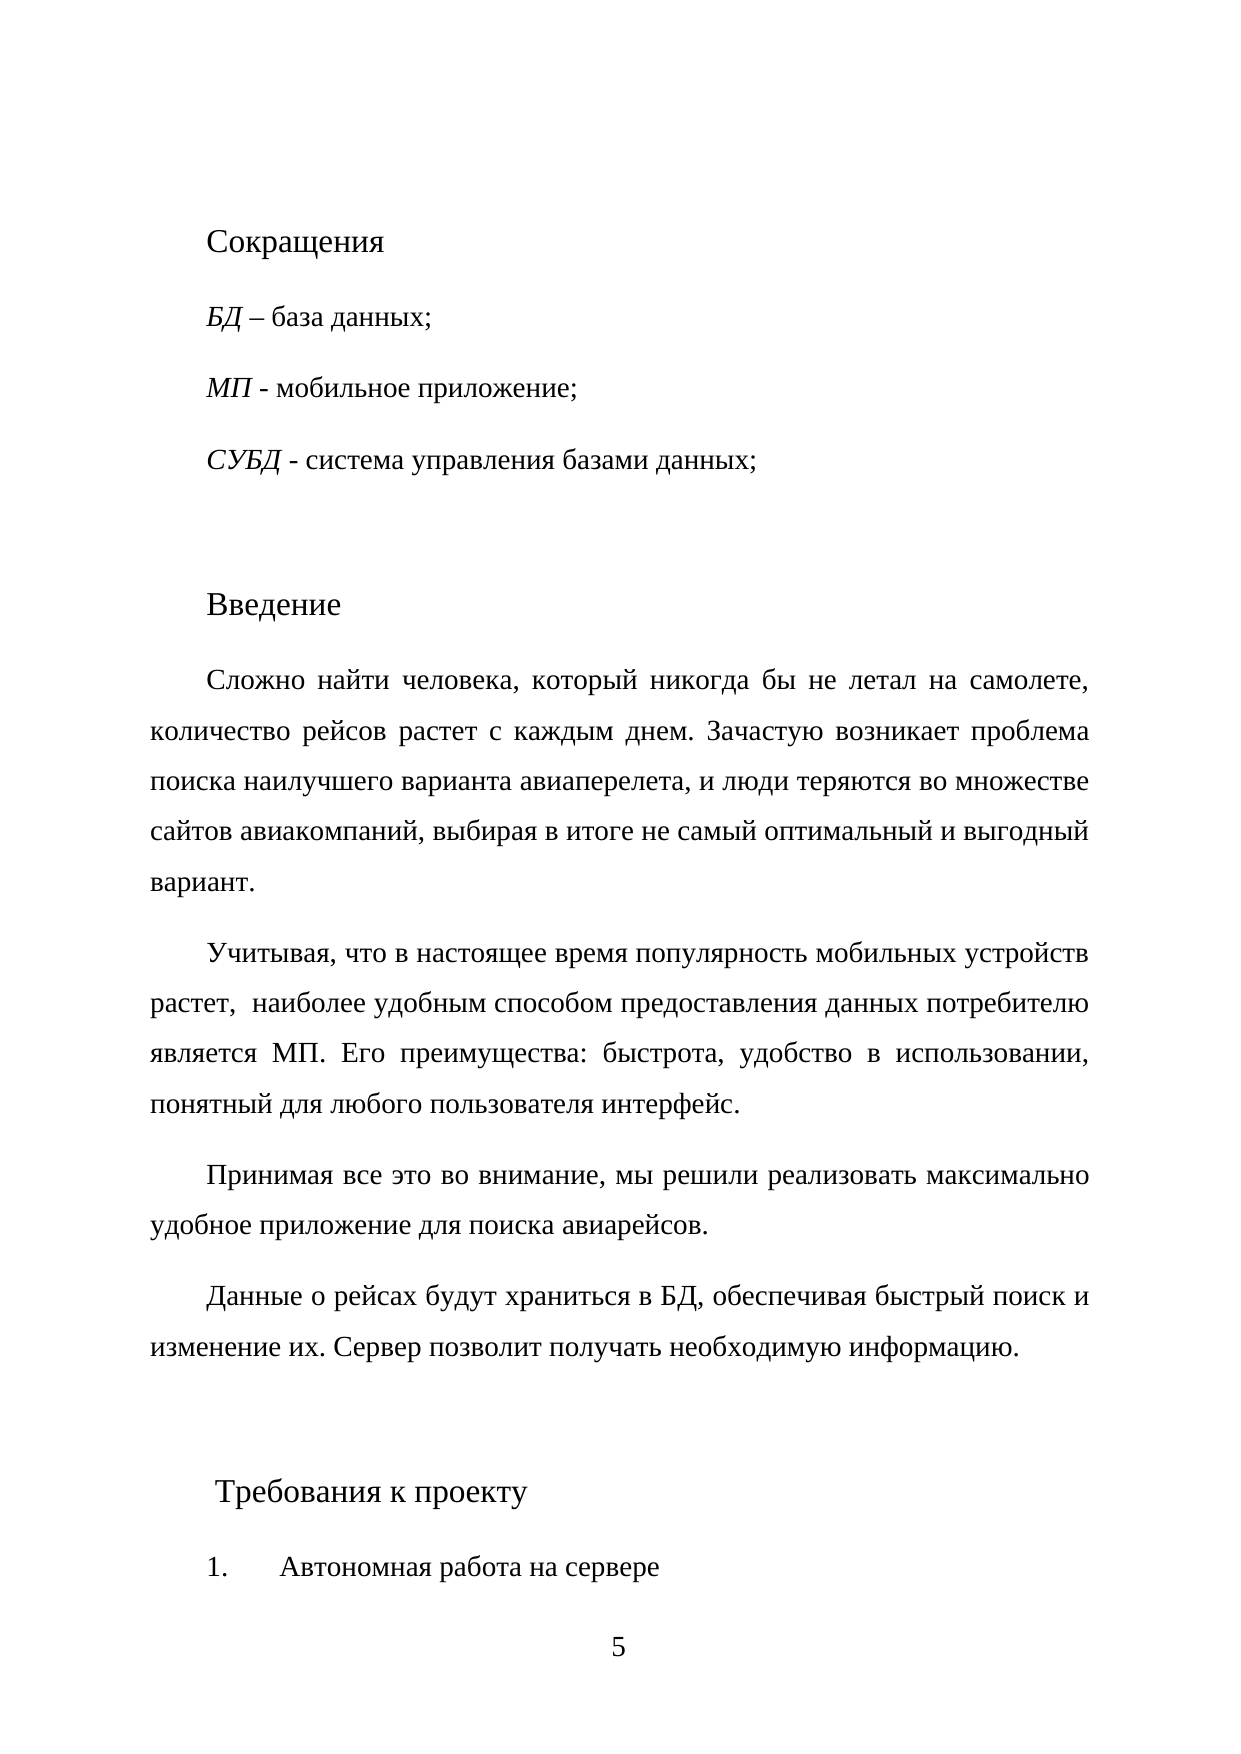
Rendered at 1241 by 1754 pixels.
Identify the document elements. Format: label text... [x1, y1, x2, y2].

text 1. Автономная работа на сервере [150, 1549, 1090, 1583]
subtitle Введение [150, 584, 1090, 622]
text МП - мобильное приложение; [150, 371, 1090, 404]
text Принимая все это во внимание, мы решили реализовать максимально удобное приложение для поиска авиарейсов. [150, 1157, 1090, 1241]
text БД – база данных; [150, 299, 1090, 333]
text Сложно найти человека, который никогда бы не летал на самолете, количество рейсов растет с каждым днем. Зачастую возникает проблема поиска наилучшего варианта авиаперелета, и люди теряются во множестве сайтов авиакомпаний, выбирая в итоге не самый оптимальный и выгодный вариант. [150, 662, 1090, 897]
text СУБД - система управления базами данных; [150, 442, 1090, 475]
text Данные о рейсах будут храниться в БД, обеспечивая быстрый поиск и изменение их. Сервер позволит получать необходимую информацию. [150, 1278, 1090, 1362]
text Учитывая, что в настоящее время популярность мобильных устройств растет, наиболее удобным способом предоставления данных потребителю является МП. Его преимущества: быстрота, удобство в использовании, понятный для любого пользователя интерфейс. [150, 935, 1090, 1119]
subtitle Сокращения [150, 221, 1090, 259]
subtitle Требования к проекту [150, 1471, 1090, 1509]
